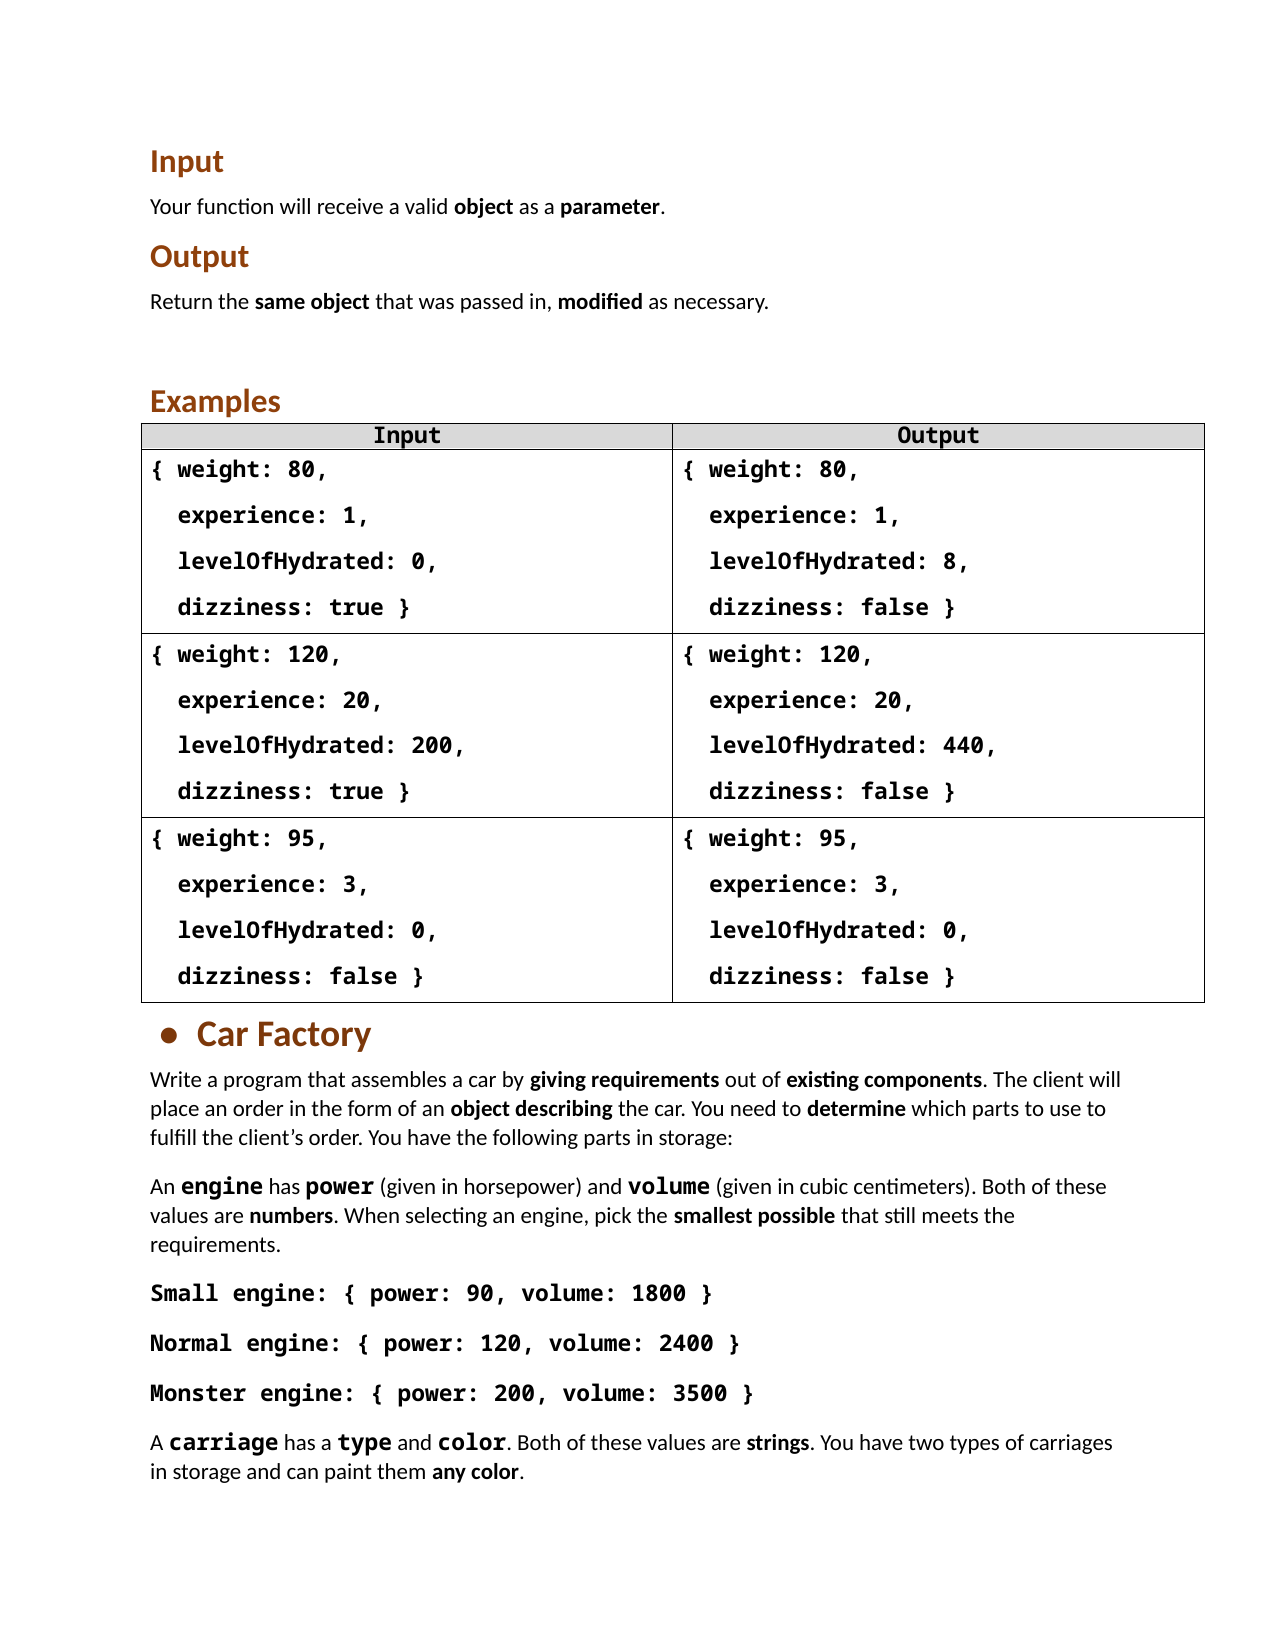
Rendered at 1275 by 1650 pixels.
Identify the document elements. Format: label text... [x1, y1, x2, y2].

list Car Factory [159, 1023, 1125, 1052]
table_cell { weight: 95, experience: 3, levelOfHydrated: 0, dizziness: false } [673, 818, 1204, 1002]
text Write a program that assembles a car by giving requirements out of existing components. The client will place an order in the form of an object describing the car. You need to determine which parts to use to fulfill the client’s order. You have the following parts in storage: [150, 1065, 1125, 1151]
text Output [150, 245, 1125, 274]
text Monster engine: { power: 200, volume: 3500 } [150, 1378, 1125, 1407]
text An engine has power (given in horsepower) and volume (given in cubic centimeters). Both of these values are numbers. When selecting an engine, pick the smallest possible that still meets the requirements. [150, 1172, 1125, 1258]
table_cell { weight: 80, experience: 1, levelOfHydrated: 0, dizziness: true } [142, 450, 672, 633]
text Input [150, 150, 1125, 179]
text A carriage has a type and color. Both of these values are strings. You have two types of carriages in storage and can paint them any color. [150, 1428, 1125, 1485]
table_cell { weight: 95, experience: 3, levelOfHydrated: 0, dizziness: false } [142, 818, 672, 1002]
table_cell { weight: 80, experience: 1, levelOfHydrated: 8, dizziness: false } [673, 450, 1204, 633]
text Your function will receive a valid object as a parameter. [150, 191, 1125, 220]
table_header Output [673, 424, 1204, 448]
table_cell { weight: 120, experience: 20, levelOfHydrated: 200, dizziness: true } [142, 634, 672, 817]
text Normal engine: { power: 120, volume: 2400 } [150, 1328, 1125, 1357]
text Examples [150, 389, 1125, 418]
text Small engine: { power: 90, volume: 1800 } [150, 1279, 1125, 1308]
table_cell { weight: 120, experience: 20, levelOfHydrated: 440, dizziness: false } [673, 634, 1204, 817]
text Return the same object that was passed in, modified as necessary. [150, 286, 1125, 315]
table_header Input [142, 424, 672, 448]
